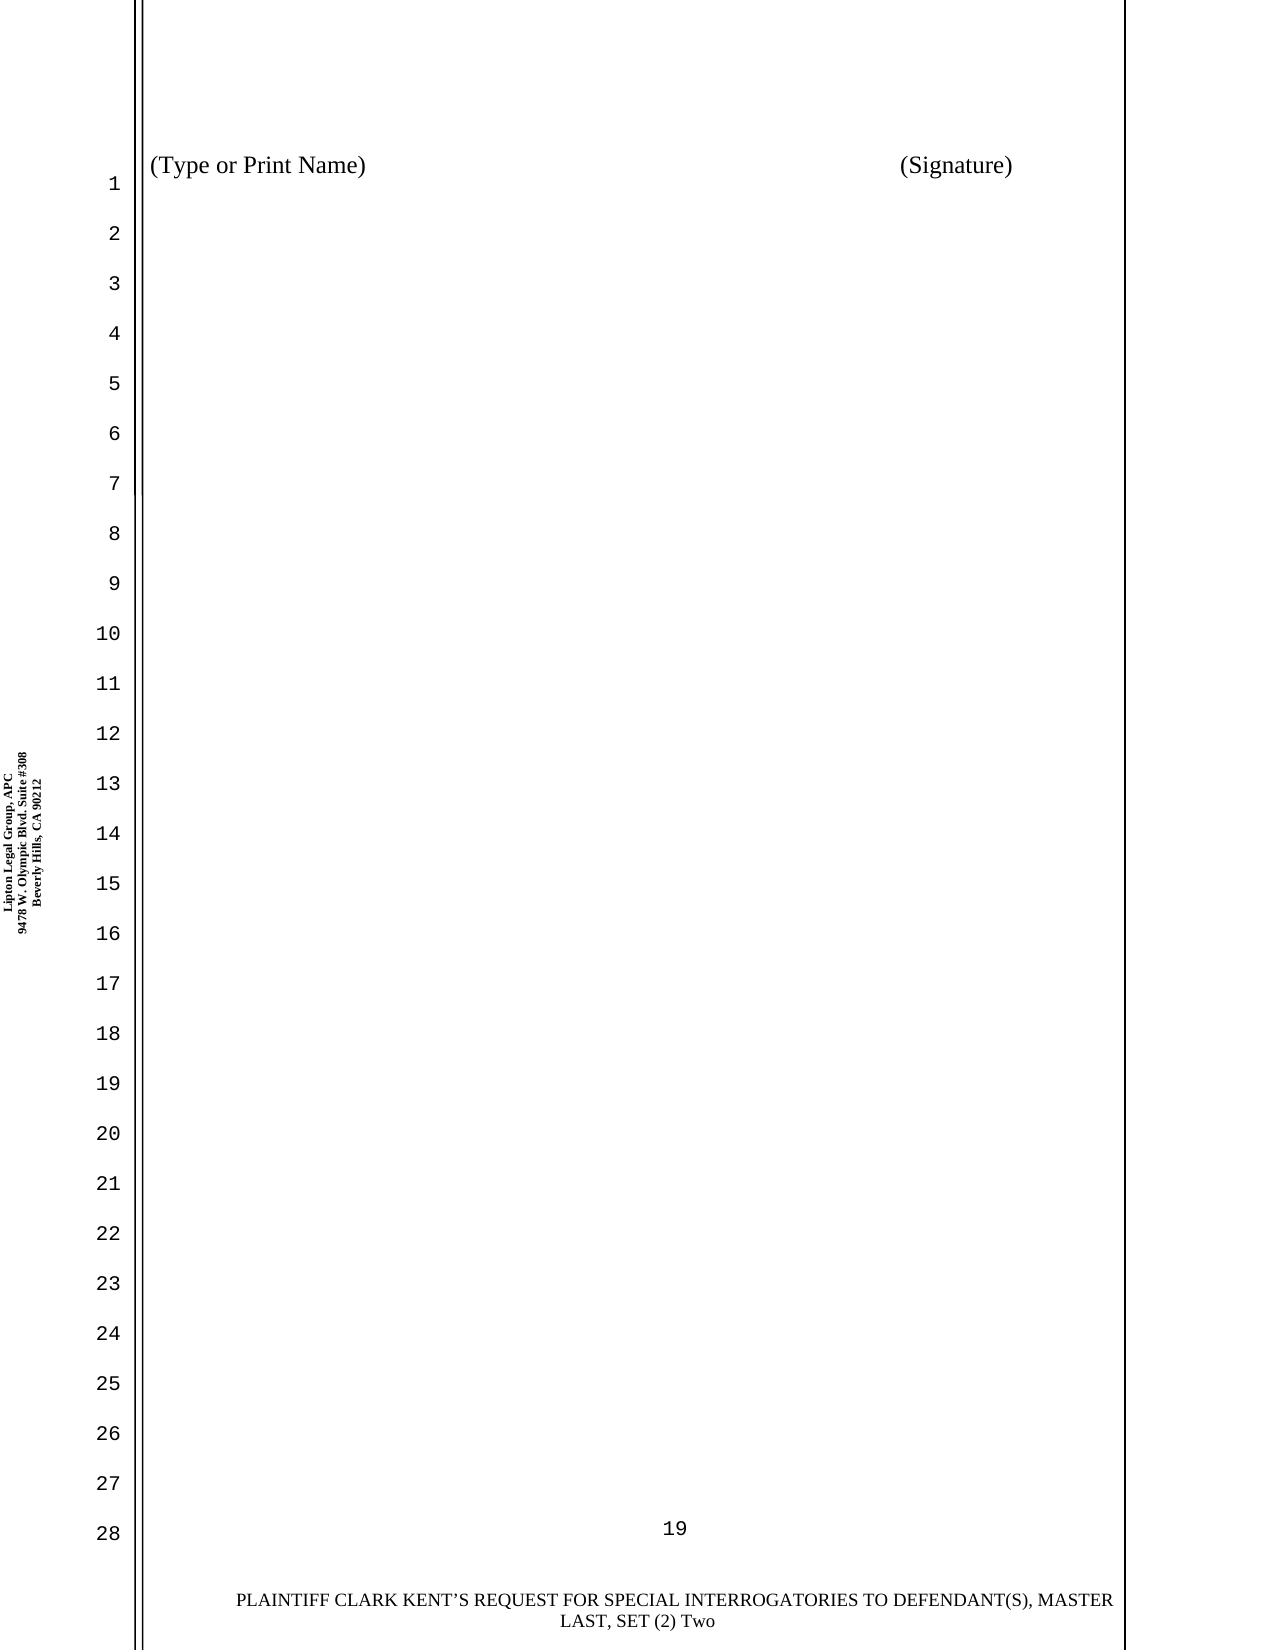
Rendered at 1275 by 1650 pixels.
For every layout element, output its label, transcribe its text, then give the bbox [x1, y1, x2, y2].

text (Type or Print Name) (Signature) [150, 150, 1125, 179]
